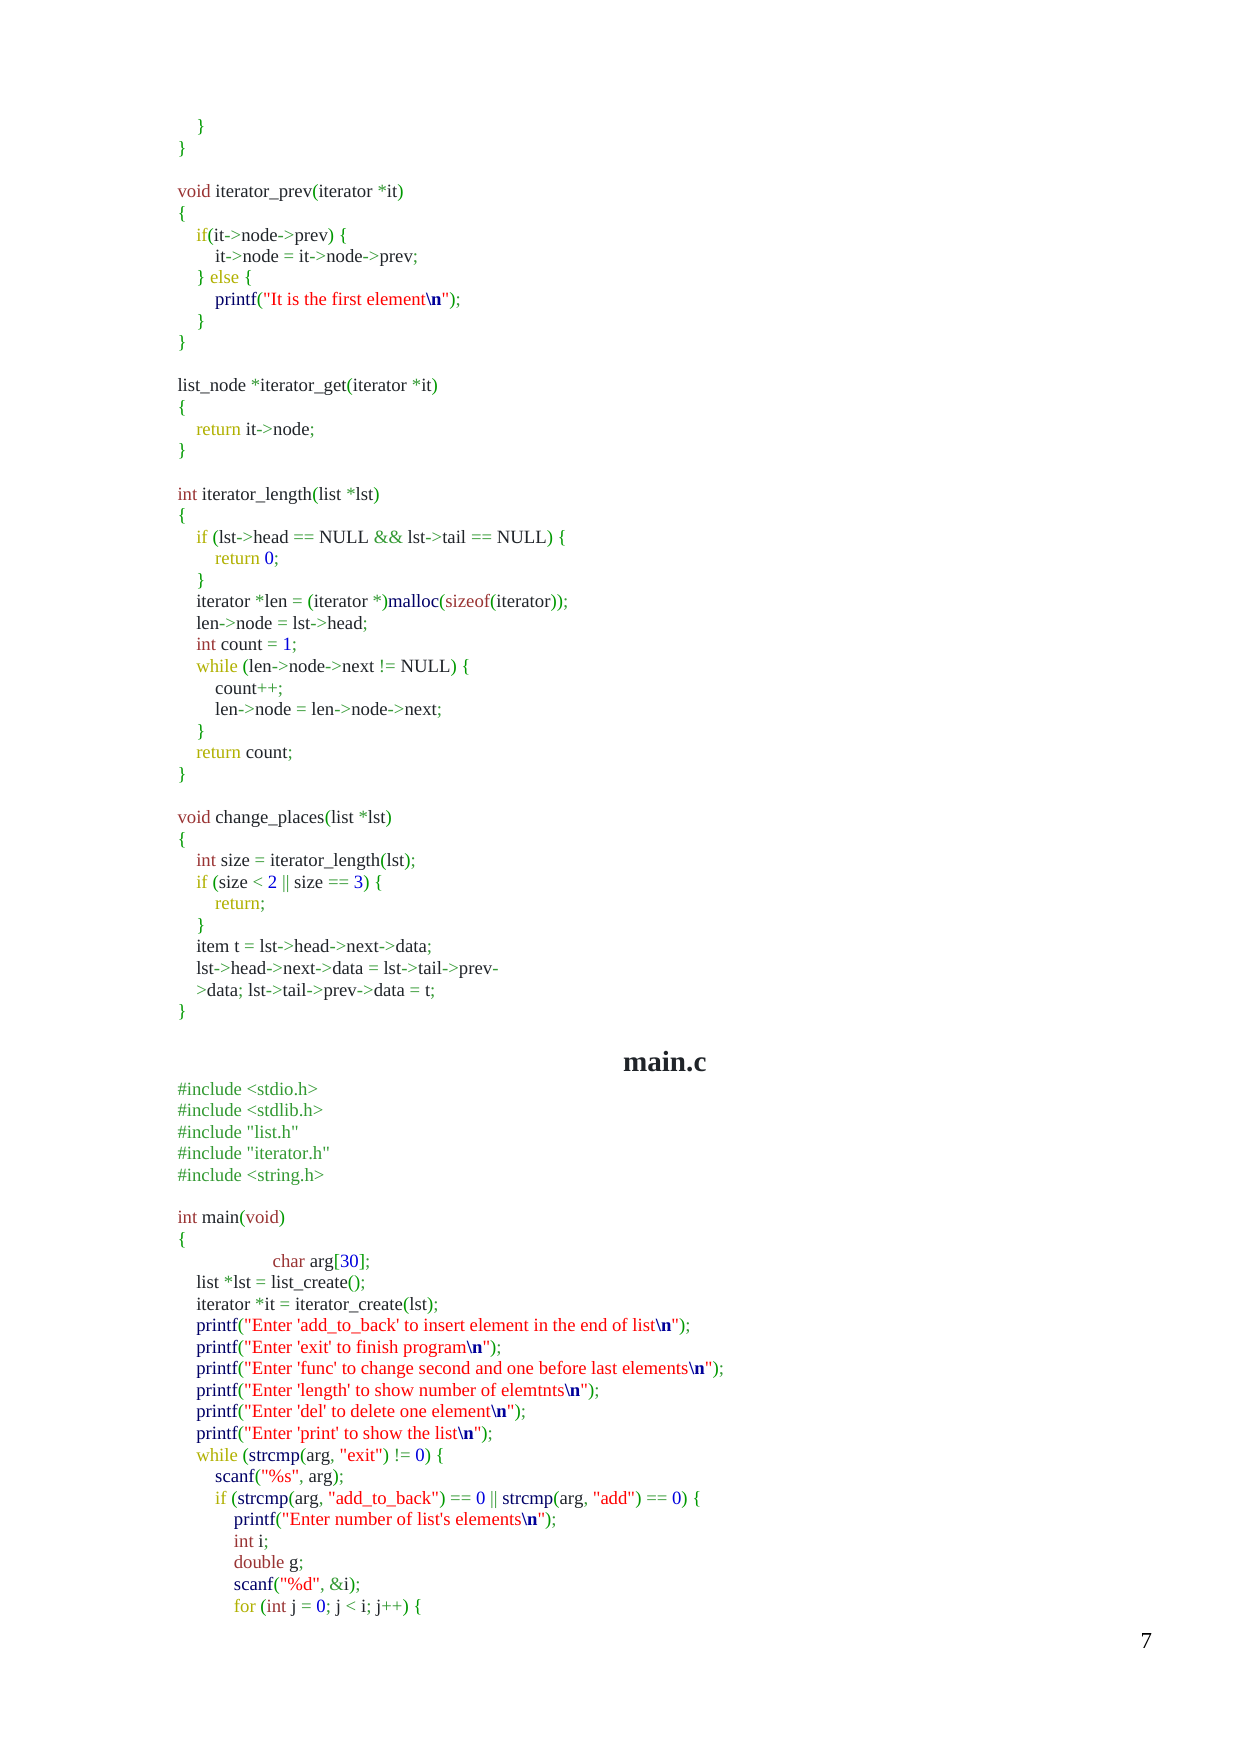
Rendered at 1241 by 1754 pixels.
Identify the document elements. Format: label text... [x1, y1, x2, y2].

text { [177, 1228, 1163, 1249]
text { [177, 202, 1163, 223]
text #include <stdio.h> #include <stdlib.h> #include "list.h" #include "iterator.h" #include <string.h> [177, 1077, 332, 1185]
text int iterator_length(list *lst) [177, 482, 1163, 504]
text } [196, 310, 1163, 331]
subtitle main.c [194, 1044, 1135, 1077]
text iterator *it = iterator_create(lst); [196, 1293, 1163, 1314]
text return it->node; [196, 418, 1163, 439]
text printf("It is the first element\n"); [215, 288, 1163, 310]
text int count = 1; [196, 633, 1163, 655]
text list_node *iterator_get(iterator *it) [177, 374, 1163, 396]
text item t = lst->head->next->data; [196, 936, 1163, 957]
text lst->head->next->data = lst->tail->prev->data; lst->tail->prev->data = t; [196, 957, 545, 1000]
text } [177, 137, 1163, 159]
text if (lst->head == NULL && lst->tail == NULL) { return 0; [196, 526, 568, 569]
text int i; double g; [234, 1530, 304, 1573]
text } [177, 331, 1163, 353]
text } [196, 720, 1163, 741]
text iterator *len = (iterator *)malloc(sizeof(iterator)); len->node = lst->head; [196, 590, 568, 633]
text scanf("%d", &i); [234, 1573, 1163, 1594]
text if (strcmp(arg, "add_to_back") == 0 || strcmp(arg, "add") == 0) { printf("Enter number of list's elements\n"); [215, 1487, 703, 1530]
text return count; [196, 741, 1163, 763]
text if(it->node->prev) { [196, 223, 1163, 245]
text { [177, 396, 1163, 418]
text it->node = it->node->prev; [215, 245, 1163, 267]
text return; [215, 892, 1163, 914]
text printf("Enter 'add_to_back' to insert element in the end of list\n"); printf("Enter 'exit' to finish program\n"); [196, 1314, 692, 1357]
text { [177, 828, 1163, 849]
text } [196, 914, 1163, 936]
text char arg[30]; list *lst = list_create(); [196, 1249, 372, 1293]
text } [196, 116, 1163, 137]
text while (len->node->next != NULL) { count++; [196, 655, 472, 698]
text int size = iterator_length(lst); if (size < 2 || size == 3) { [196, 849, 417, 892]
text void iterator_prev(iterator *it) [177, 180, 1163, 202]
text void change_places(list *lst) [177, 806, 1163, 828]
text scanf("%s", arg); [215, 1465, 1163, 1487]
text } [177, 763, 1163, 784]
text } [177, 439, 1163, 461]
text } [196, 569, 1163, 590]
text } else { [196, 267, 1163, 288]
text for (int j = 0; j < i; j++) { [234, 1594, 1163, 1616]
text int main(void) [177, 1206, 1163, 1228]
text len->node = len->node->next; [215, 698, 1163, 720]
text printf("Enter 'del' to delete one element\n"); printf("Enter 'print' to show the list\n"); while (strcmp(arg, "exit") != 0) { [196, 1400, 527, 1465]
text printf("Enter 'func' to change second and one before last elements\n"); printf("Enter 'length' to show number of elemtnts\n"); [196, 1357, 725, 1400]
text { [177, 504, 1163, 526]
text } [177, 1000, 1163, 1022]
